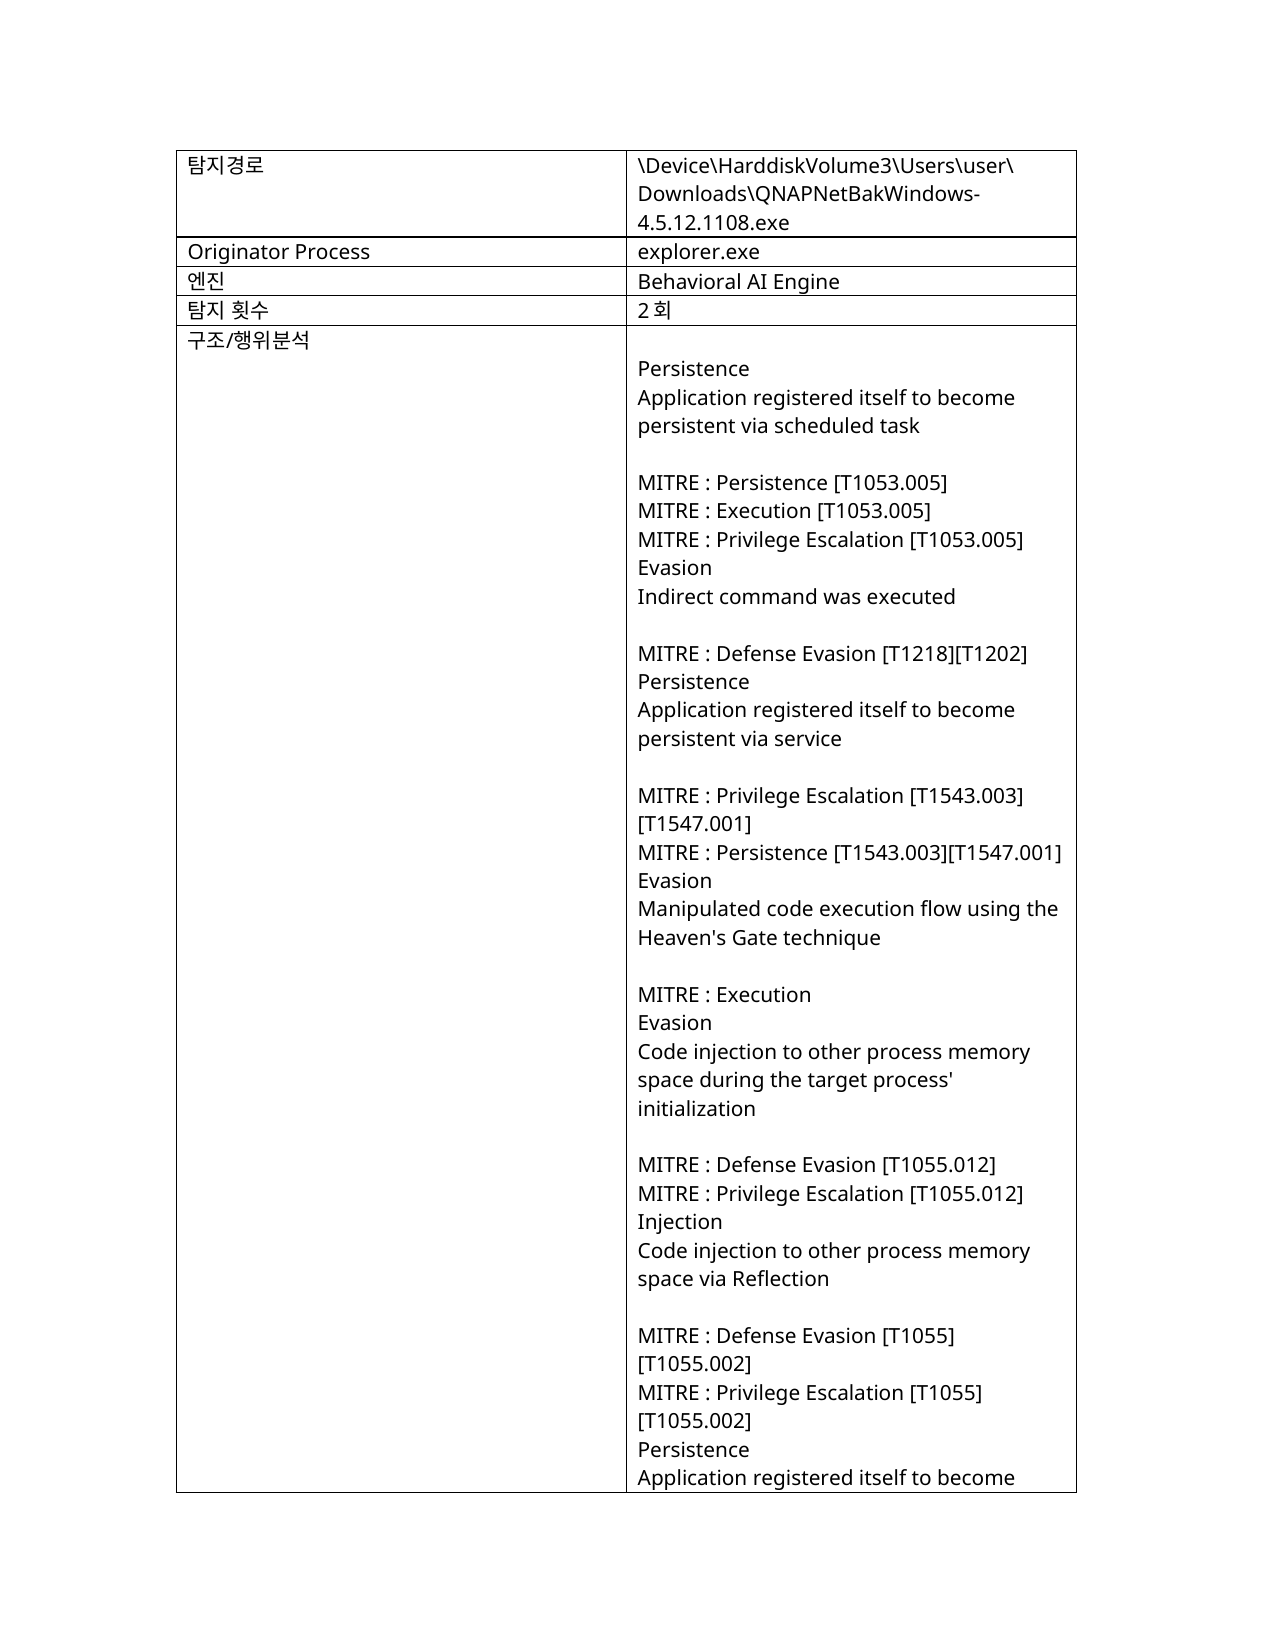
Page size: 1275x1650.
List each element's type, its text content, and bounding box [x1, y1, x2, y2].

table_cell 엔진 [177, 267, 626, 295]
table_cell Originator Process [177, 238, 626, 266]
table_cell Behavioral AI Engine [627, 267, 1076, 295]
table_cell 구조/행위분석 [177, 326, 626, 1492]
table_cell 탐지경로 [177, 151, 626, 236]
table_cell \Device\HarddiskVolume3\Users\user\Downloads\QNAPNetBakWindows-4.5.12.1108.exe [627, 151, 1076, 236]
table_cell 2회 [627, 296, 1076, 325]
table_cell 탐지 횟수 [177, 296, 626, 325]
table_cell explorer.exe [627, 238, 1076, 266]
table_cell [627, 326, 1076, 1492]
